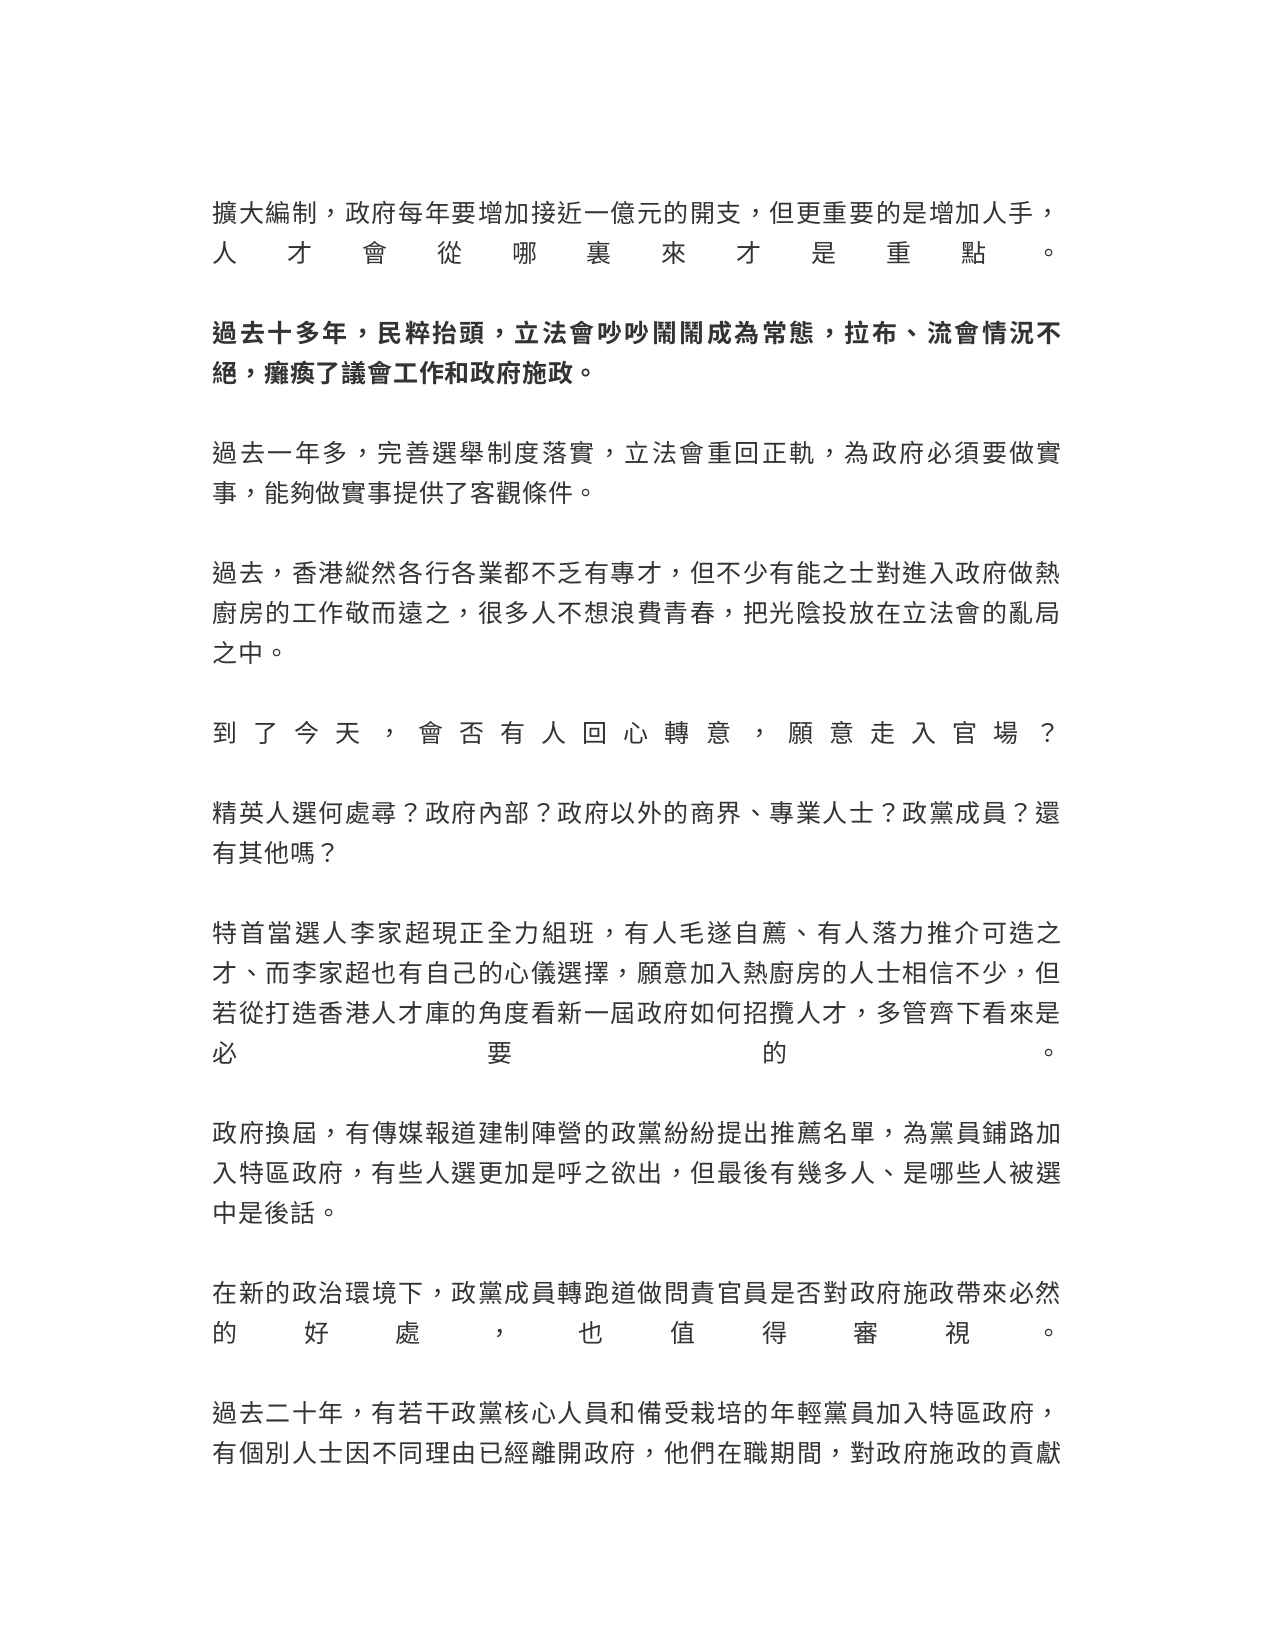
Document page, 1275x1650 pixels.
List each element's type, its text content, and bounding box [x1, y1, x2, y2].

text 過去一年多，完善選舉制度落實，立法會重回正軌，為政府必須要做實事，能夠做實事提供了客觀條件。 [212, 430, 1062, 510]
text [212, 1270, 1062, 1470]
text 特首當選人李家超現正全力組班，有人毛遂自薦、有人落力推介可造之才、而李家超也有自己的心儀選擇，願意加入熱廚房的人士相信不少，但若從打造香港人才庫的角度看新一屆政府如何招攬人才，多管齊下看來是必要的。 政府換屆，有傳媒報道建制陣營的政黨紛紛提出推薦名單，為黨員鋪路加入特區政府，有些人選更加是呼之欲出，但最後有幾多人、是哪些人被選中是後話。 [212, 910, 1062, 1230]
text 擴大編制，政府每年要增加接近一億元的開支，但更重要的是增加人手，人才會從哪裏來才是重點。 過去十多年，民粹抬頭，立法會吵吵鬧鬧成為常態，拉布、流會情況不絕，癱瘓了議會工作和政府施政。 [212, 150, 1062, 390]
text 過去，香港縱然各行各業都不乏有專才，但不少有能之士對進入政府做熱廚房的工作敬而遠之，很多人不想浪費青春，把光陰投放在立法會的亂局之中。 [212, 550, 1062, 670]
text 到了今天，會否有人回心轉意，願意走入官場？ 精英人選何處尋？政府內部？政府以外的商界、專業人士？政黨成員？還有其他嗎？ [212, 710, 1062, 870]
